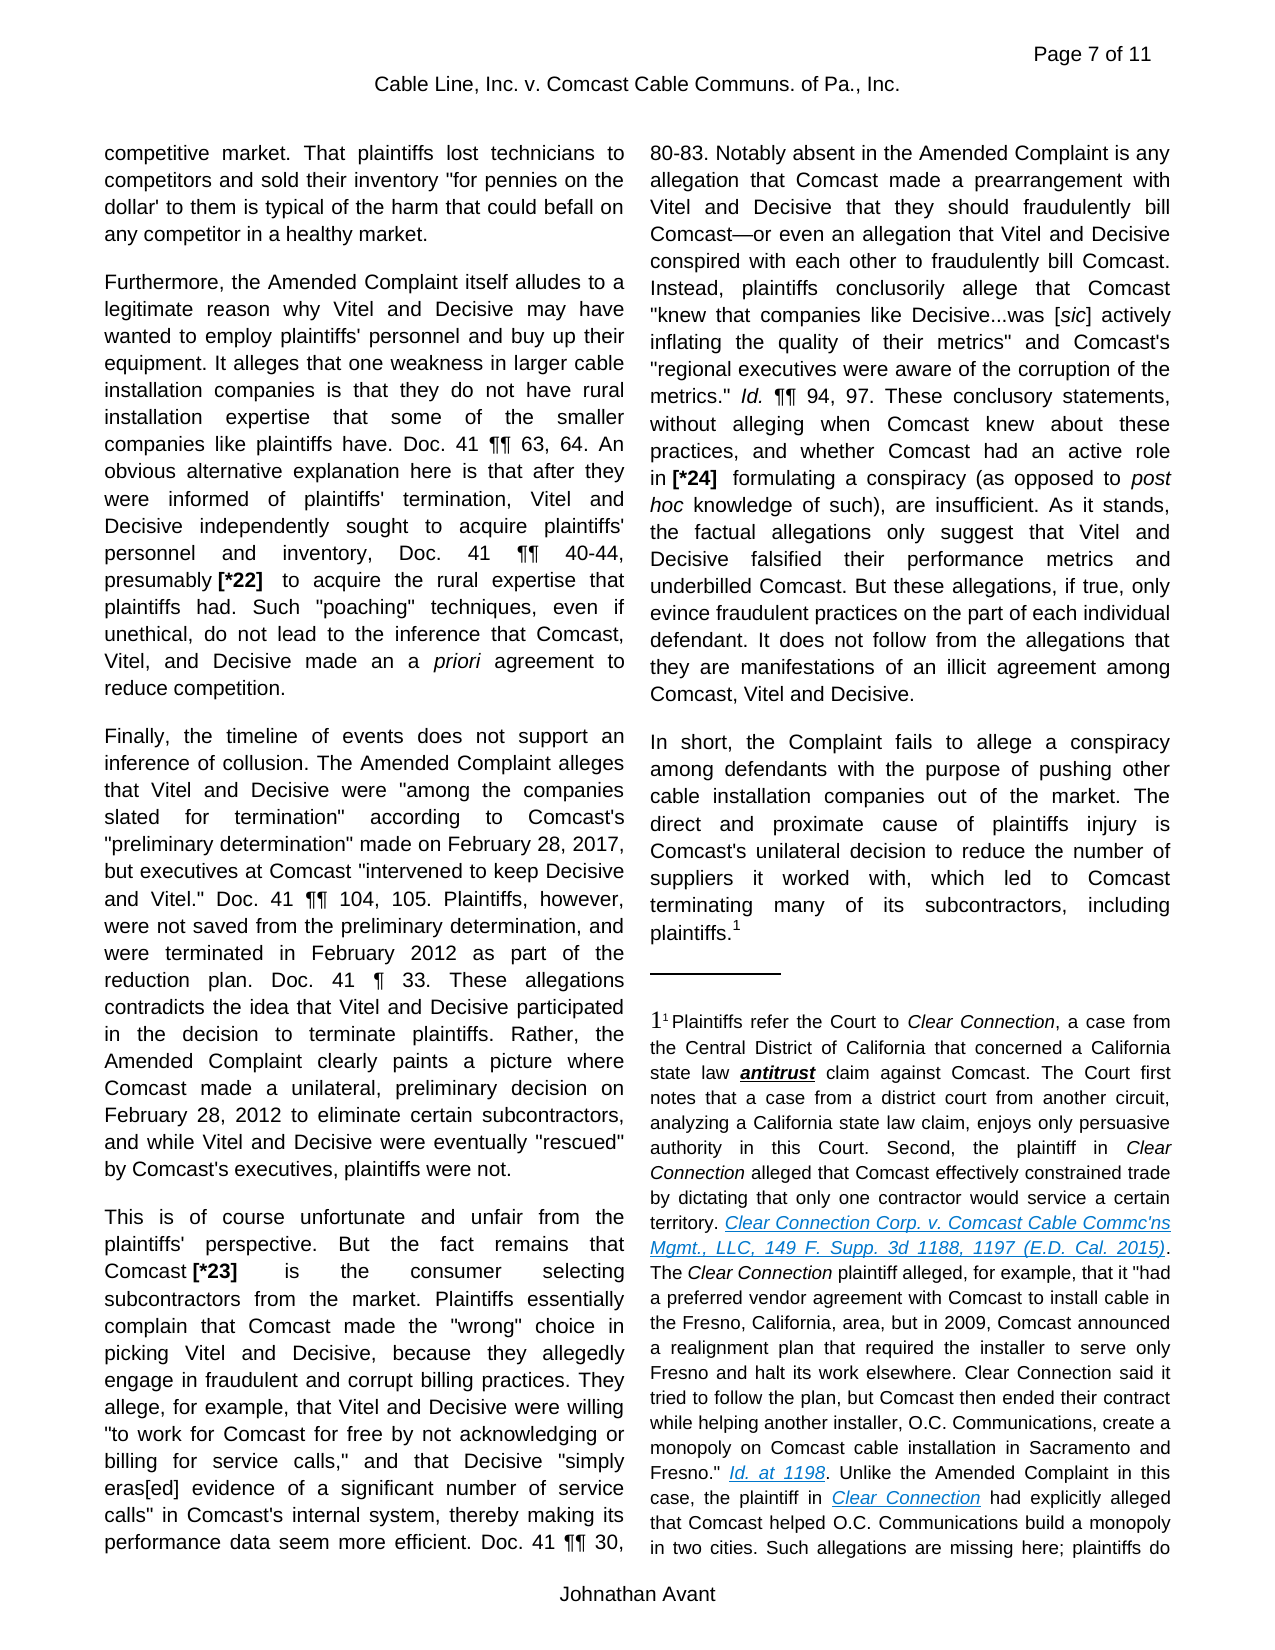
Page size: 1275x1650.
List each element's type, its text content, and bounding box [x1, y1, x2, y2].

text In short, the Complaint fails to allege a conspiracy among defendants with the purpose of pushing other cable installation companies out of the market. The direct and proximate cause of plaintiffs injury is Comcast's unilateral decision to reduce the number of suppliers it worked with, which led to Comcast terminating many of its subcontractors, including plaintiffs.1 [650, 727, 1171, 945]
text Finally, the timeline of events does not support an inference of collusion. The Amended Complaint alleges that Vitel and Decisive were "among the companies slated for termination" according to Comcast's "preliminary determination" made on February 28, 2017, but executives at Comcast "intervened to keep Decisive and Vitel." Doc. 41 ¶¶ 104, 105. Plaintiffs, however, were not saved from the preliminary determination, and were terminated in February 2012 as part of the reduction plan. Doc. 41 ¶ 33. These allegations contradicts the idea that Vitel and Decisive participated in the decision to terminate plaintiffs. Rather, the Amended Complaint clearly paints a picture where Comcast made a unilateral, preliminary decision on February 28, 2012 to eliminate certain subcontractors, and while Vitel and Decisive were eventually "rescued" by Comcast's executives, plaintiffs were not. [104, 721, 625, 1181]
text This is of course unfortunate and unfair from the plaintiffs' perspective. But the fact remains that Comcast [*23] is the consumer selecting subcontractors from the market. Plaintiffs essentially complain that Comcast made the "wrong" choice in picking Vitel and Decisive, because they allegedly engage in fraudulent and corrupt billing practices. They allege, for example, that Vitel and Decisive were willing "to work for Comcast for free by not acknowledging or billing for service calls," and that Decisive "simply eras[ed] evidence of a significant number of service calls" in Comcast's internal system, thereby making its performance data seem more efficient. Doc. 41 ¶¶ 30, 80-83. Notably absent in the Amended Complaint is any allegation that Comcast made a prearrangement with Vitel and Decisive that they should fraudulently bill Comcast—or even an allegation that Vitel and Decisive conspired with each other to fraudulently bill Comcast. Instead, plaintiffs conclusorily allege that Comcast "knew that companies like Decisive...was [sic] actively inflating the quality of their metrics" and Comcast's "regional executives were aware of the corruption of the metrics." Id. ¶¶ 94, 97. These conclusory statements, without alleging when Comcast knew about these practices, and whether Comcast had an active role in [*24] formulating a conspiracy (as opposed to post hoc knowledge of such), are insufficient. As it stands, the factual allegations only suggest that Vitel and Decisive falsified their performance metrics and underbilled Comcast. But these allegations, if true, only evince fraudulent practices on the part of each individual defendant. It does not follow from the allegations that they are manifestations of an illicit agreement among Comcast, Vitel and Decisive. [650, 137, 1171, 706]
text This is of course unfortunate and unfair from the plaintiffs' perspective. But the fact remains that Comcast [*23] is the consumer selecting subcontractors from the market. Plaintiffs essentially complain that Comcast made the "wrong" choice in picking Vitel and Decisive, because they allegedly engage in fraudulent and corrupt billing practices. They allege, for example, that Vitel and Decisive were willing "to work for Comcast for free by not acknowledging or billing for service calls," and that Decisive "simply eras[ed] evidence of a significant number of service calls" in Comcast's internal system, thereby making its performance data seem more efficient. Doc. 41 ¶¶ 30, 80-83. Notably absent in the Amended Complaint is any allegation that Comcast made a prearrangement with Vitel and Decisive that they should fraudulently bill Comcast—or even an allegation that Vitel and Decisive conspired with each other to fraudulently bill Comcast. Instead, plaintiffs conclusorily allege that Comcast "knew that companies like Decisive...was [sic] actively inflating the quality of their metrics" and Comcast's "regional executives were aware of the corruption of the metrics." Id. ¶¶ 94, 97. These conclusory statements, without alleging when Comcast knew about these practices, and whether Comcast had an active role in [*24] formulating a conspiracy (as opposed to post hoc knowledge of such), are insufficient. As it stands, the factual allegations only suggest that Vitel and Decisive falsified their performance metrics and underbilled Comcast. But these allegations, if true, only evince fraudulent practices on the part of each individual defendant. It does not follow from the allegations that they are manifestations of an illicit agreement among Comcast, Vitel and Decisive. [104, 1202, 625, 1554]
text Furthermore, the Amended Complaint itself alludes to a legitimate reason why Vitel and Decisive may have wanted to employ plaintiffs' personnel and buy up their equipment. It alleges that one weakness in larger cable installation companies is that they do not have rural installation expertise that some of the smaller companies like plaintiffs have. Doc. 41 ¶¶ 63, 64. An obvious alternative explanation here is that after they were informed of plaintiffs' termination, Vitel and Decisive independently sought to acquire plaintiffs' personnel and inventory, Doc. 41 ¶¶ 40-44, presumably [*22] to acquire the rural expertise that plaintiffs had. Such "poaching" techniques, even if unethical, do not lead to the inference that Comcast, Vitel, and Decisive made an a priori agreement to reduce competition. [104, 267, 625, 700]
